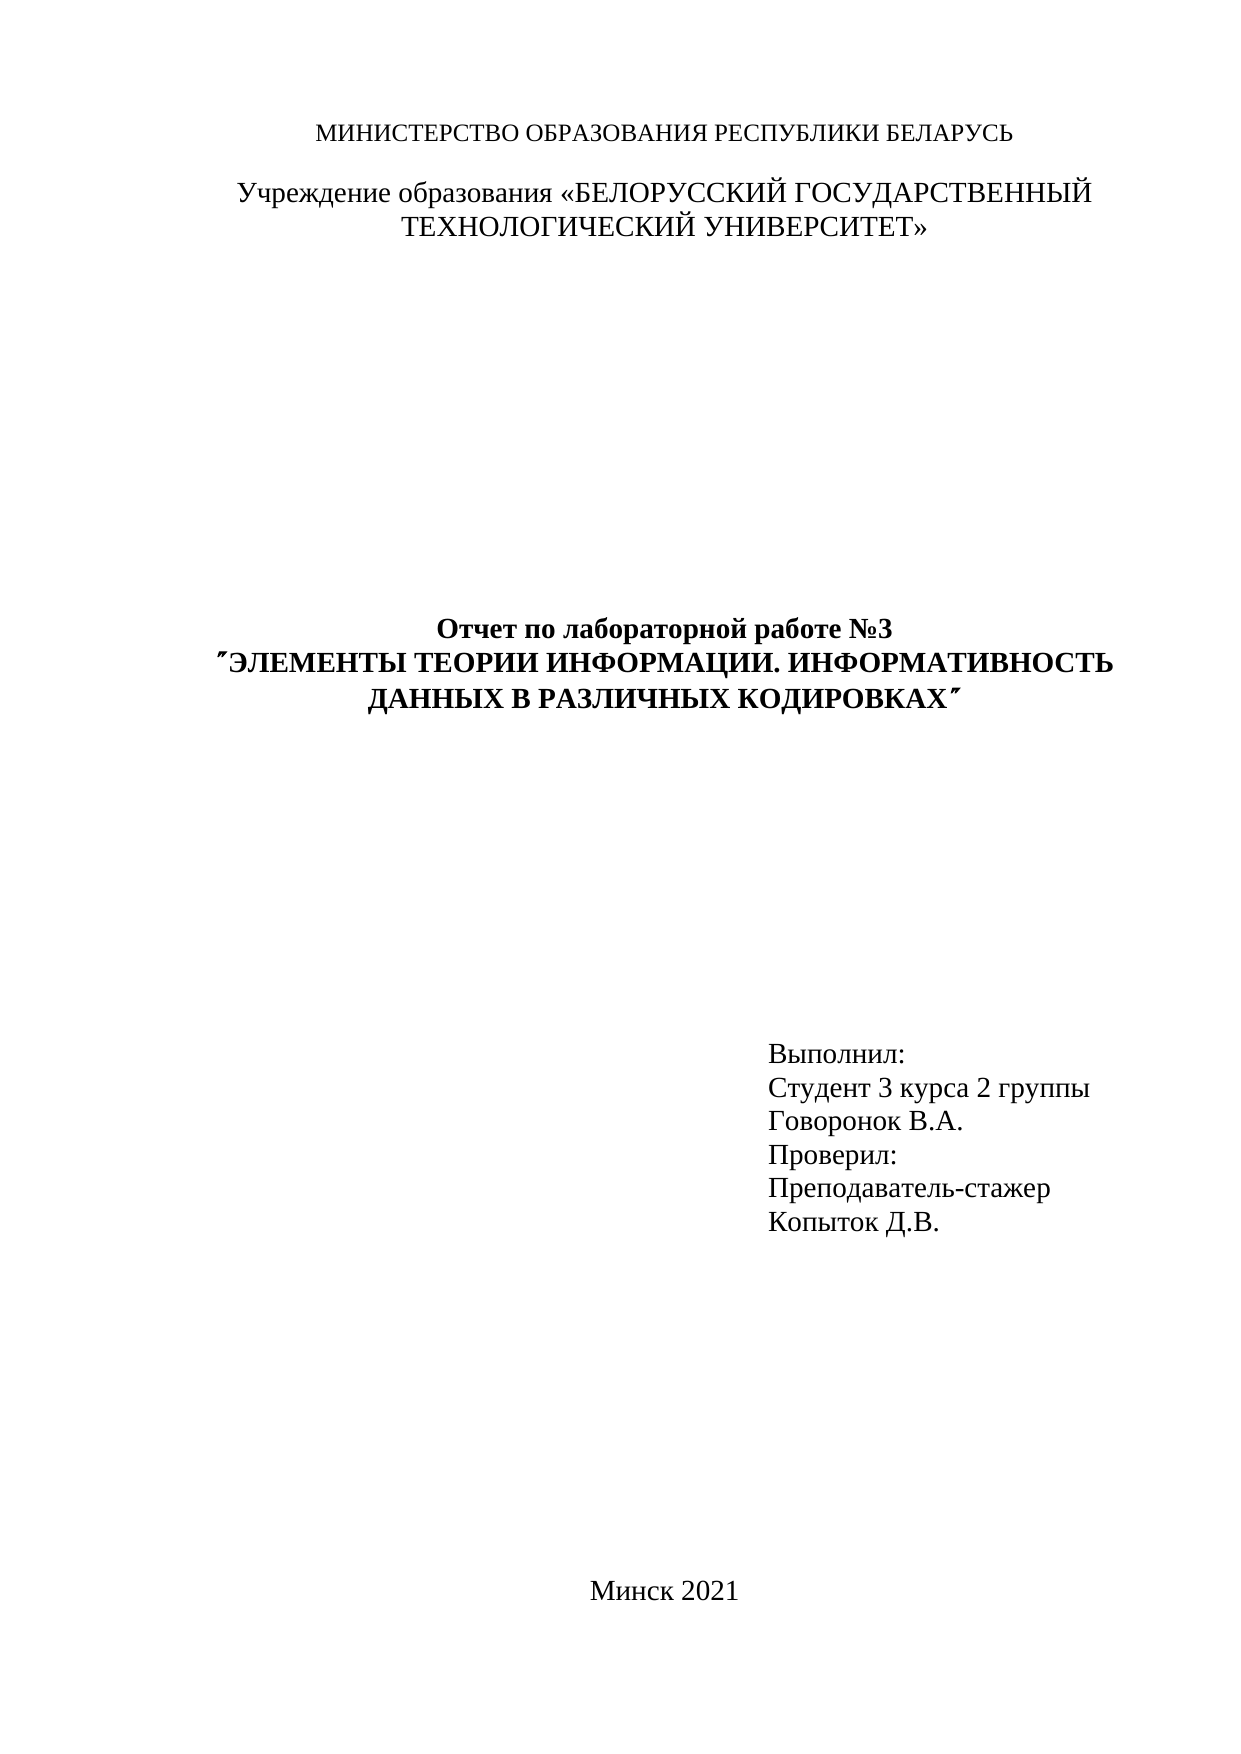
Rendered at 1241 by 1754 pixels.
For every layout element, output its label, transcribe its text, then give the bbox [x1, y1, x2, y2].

text Cтудент 3 курса 2 группы [768, 1070, 1152, 1103]
text МИНИСТЕРСТВО ОБРАЗОВАНИЯ РЕСПУБЛИКИ БЕЛАРУСЬ [177, 118, 1152, 147]
text Проверил: [768, 1137, 1152, 1170]
text Учреждение образования «БЕЛОРУССКИЙ ГОСУДАРСТВЕННЫЙ [177, 176, 1152, 209]
text Отчет по лабораторной работе №3 [177, 612, 1152, 645]
text Минск 2021 [177, 1573, 1152, 1606]
text Говоронок В.А. [768, 1103, 1152, 1137]
text Преподаватель-стажер [768, 1170, 1152, 1204]
text Копыток Д.В. [768, 1204, 1152, 1237]
text Выполнил: [768, 1036, 1152, 1070]
text ТЕХНОЛОГИЧЕСКИЙ УНИВЕРСИТЕТ» [177, 209, 1152, 243]
text ЭЛЕМЕНТЫ ТЕОРИИ ИНФОРМАЦИИ. ИНФОРМАТИВНОСТЬ ДАННЫХ В РАЗЛИЧНЫХ КОДИРОВКАХ [177, 645, 1152, 715]
